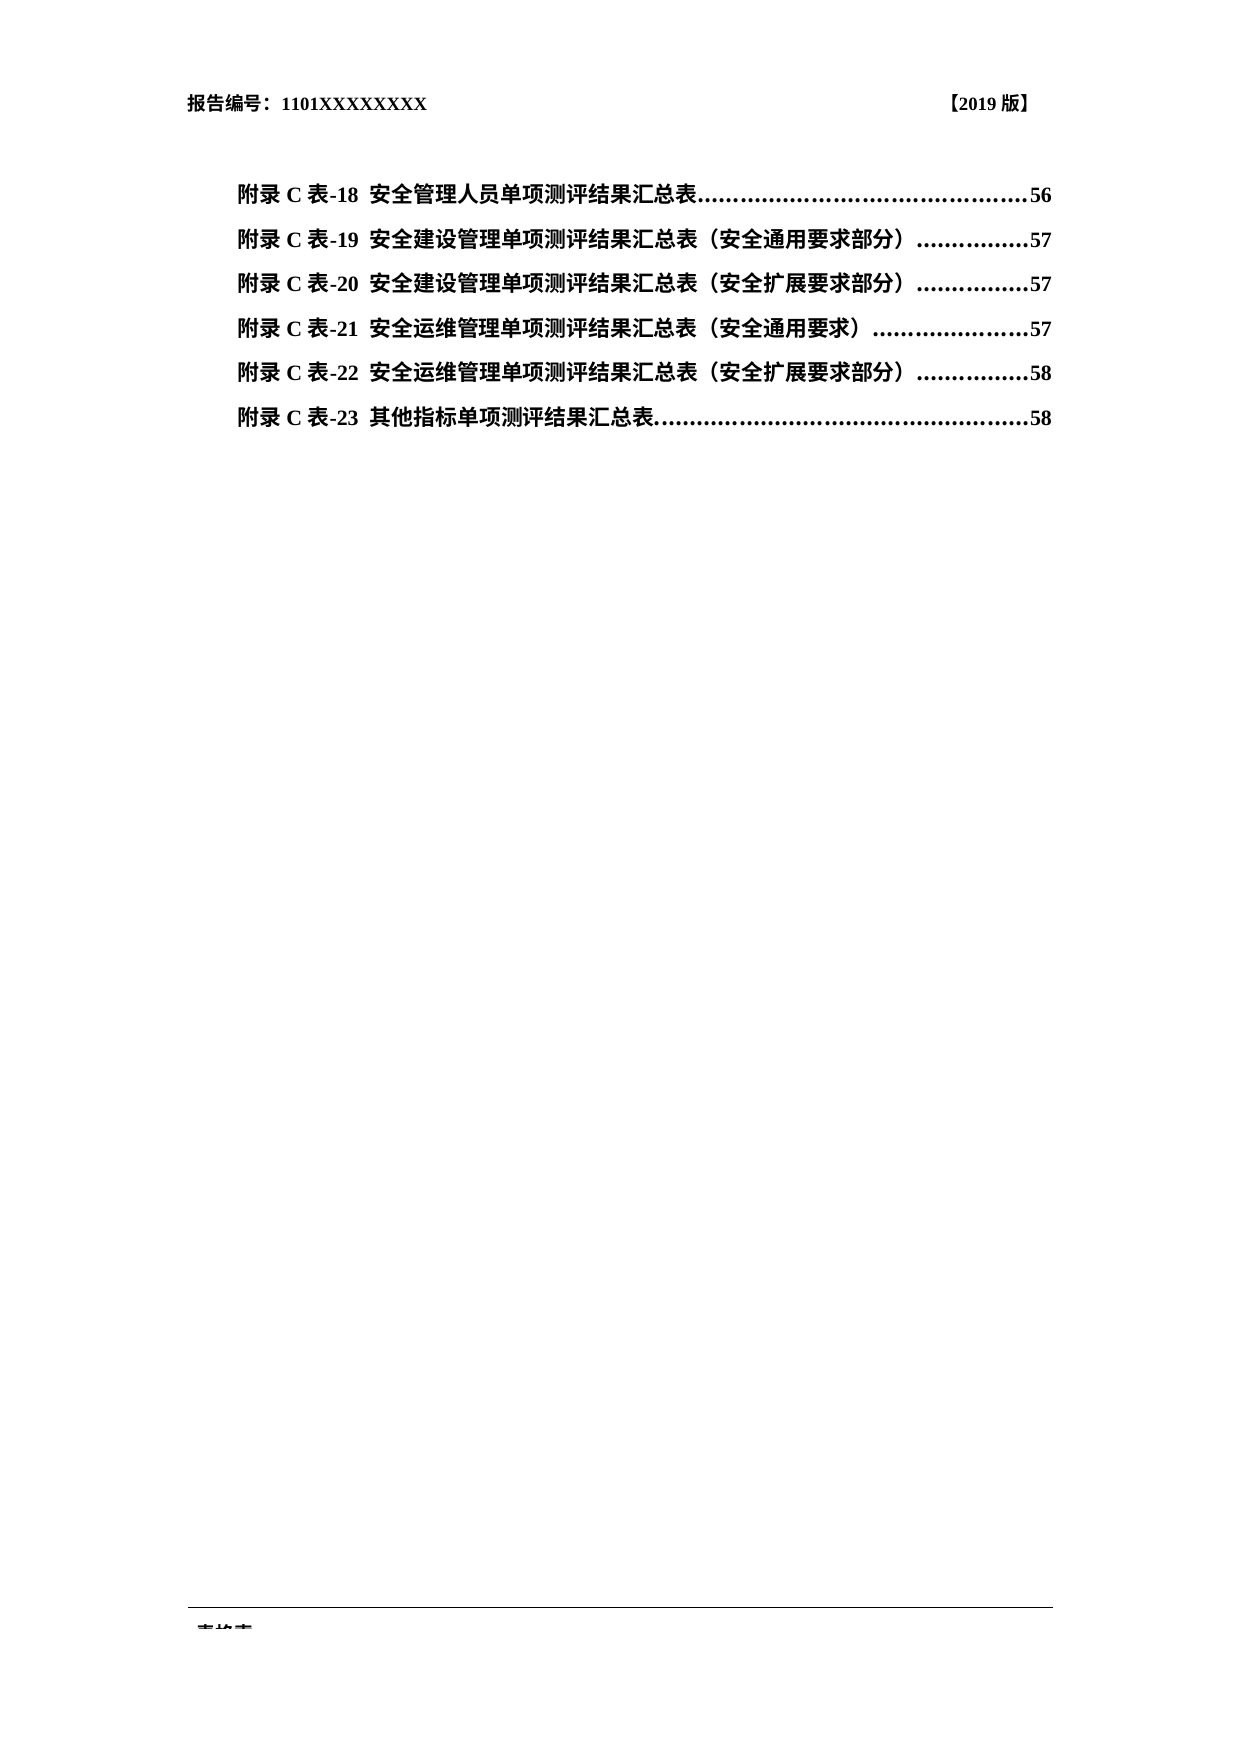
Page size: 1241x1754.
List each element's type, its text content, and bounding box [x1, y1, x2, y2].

text 附录 C 表-19 安全建设管理单项测评结果汇总表（安全通用要求部分） 57 [237, 222, 1101, 253]
text 附录 C 表-21 安全运维管理单项测评结果汇总表（安全通用要求） 57 [237, 311, 1101, 342]
text 附录 C 表-20 安全建设管理单项测评结果汇总表（安全扩展要求部分） 57 [237, 266, 1101, 298]
text 附录 C 表-23 其他指标单项测评结果汇总表 58 [237, 400, 1101, 432]
text 附录 C 表-22 安全运维管理单项测评结果汇总表（安全扩展要求部分） 58 [237, 355, 1101, 387]
text 附录 C 表-18 安全管理人员单项测评结果汇总表 56 [237, 177, 1101, 209]
